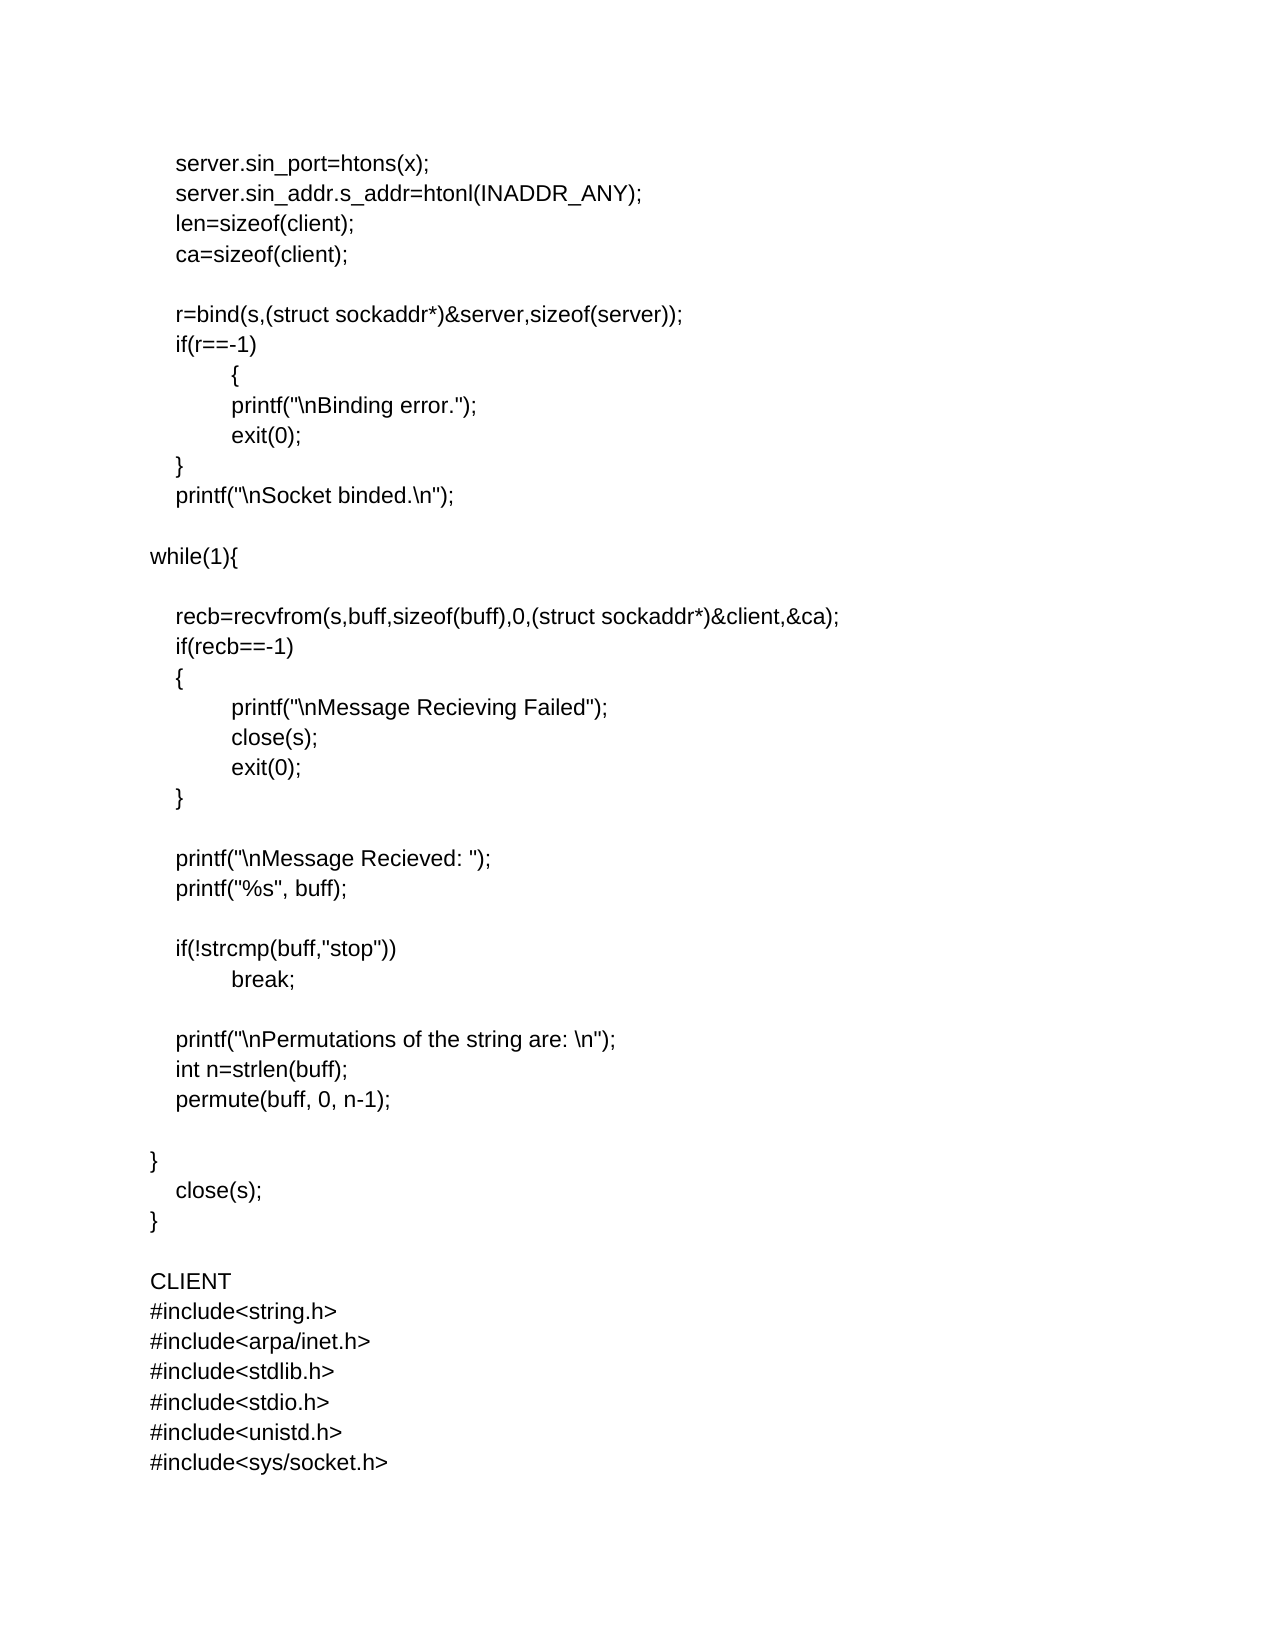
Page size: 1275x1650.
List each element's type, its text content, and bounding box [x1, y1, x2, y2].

text #include<stdio.h> [150, 1388, 1125, 1415]
text printf("\nBinding error."); [150, 392, 1125, 418]
text exit(0); [150, 422, 1125, 448]
text printf("%s", buff); [150, 875, 1125, 901]
text printf("\nMessage Recieving Failed"); [150, 694, 1125, 720]
text int n=strlen(buff); [150, 1056, 1125, 1083]
text } [150, 1207, 1125, 1234]
text if(!strcmp(buff,"stop")) [150, 935, 1125, 962]
text len=sizeof(client); [150, 210, 1125, 237]
text #include<arpa/inet.h> [150, 1328, 1125, 1354]
text #include<sys/socket.h> [150, 1449, 1125, 1475]
text #include<stdlib.h> [150, 1358, 1125, 1385]
text close(s); [150, 1177, 1125, 1203]
text { [150, 361, 1125, 388]
text exit(0); [150, 754, 1125, 781]
text recb=recvfrom(s,buff,sizeof(buff),0,(struct sockaddr*)&client,&ca); [150, 603, 1125, 629]
text r=bind(s,(struct sockaddr*)&server,sizeof(server)); [150, 301, 1125, 327]
text while(1){ [150, 543, 1125, 569]
text printf("\nPermutations of the string are: \n"); [150, 1026, 1125, 1052]
text #include<unistd.h> [150, 1419, 1125, 1445]
text server.sin_port=htons(x); [150, 150, 1125, 176]
text printf("\nMessage Recieved: "); [150, 845, 1125, 871]
text } [150, 784, 1125, 811]
text } [150, 452, 1125, 478]
text printf("\nSocket binded.\n"); [150, 482, 1125, 509]
text } [150, 1147, 1125, 1173]
text CLIENT [150, 1268, 1125, 1294]
text ca=sizeof(client); [150, 241, 1125, 267]
text permute(buff, 0, n-1); [150, 1086, 1125, 1113]
text if(recb==-1) [150, 633, 1125, 660]
text server.sin_addr.s_addr=htonl(INADDR_ANY); [150, 180, 1125, 207]
text { [150, 663, 1125, 690]
text close(s); [150, 724, 1125, 750]
text if(r==-1) [150, 331, 1125, 358]
text #include<string.h> [150, 1298, 1125, 1324]
text break; [150, 966, 1125, 992]
